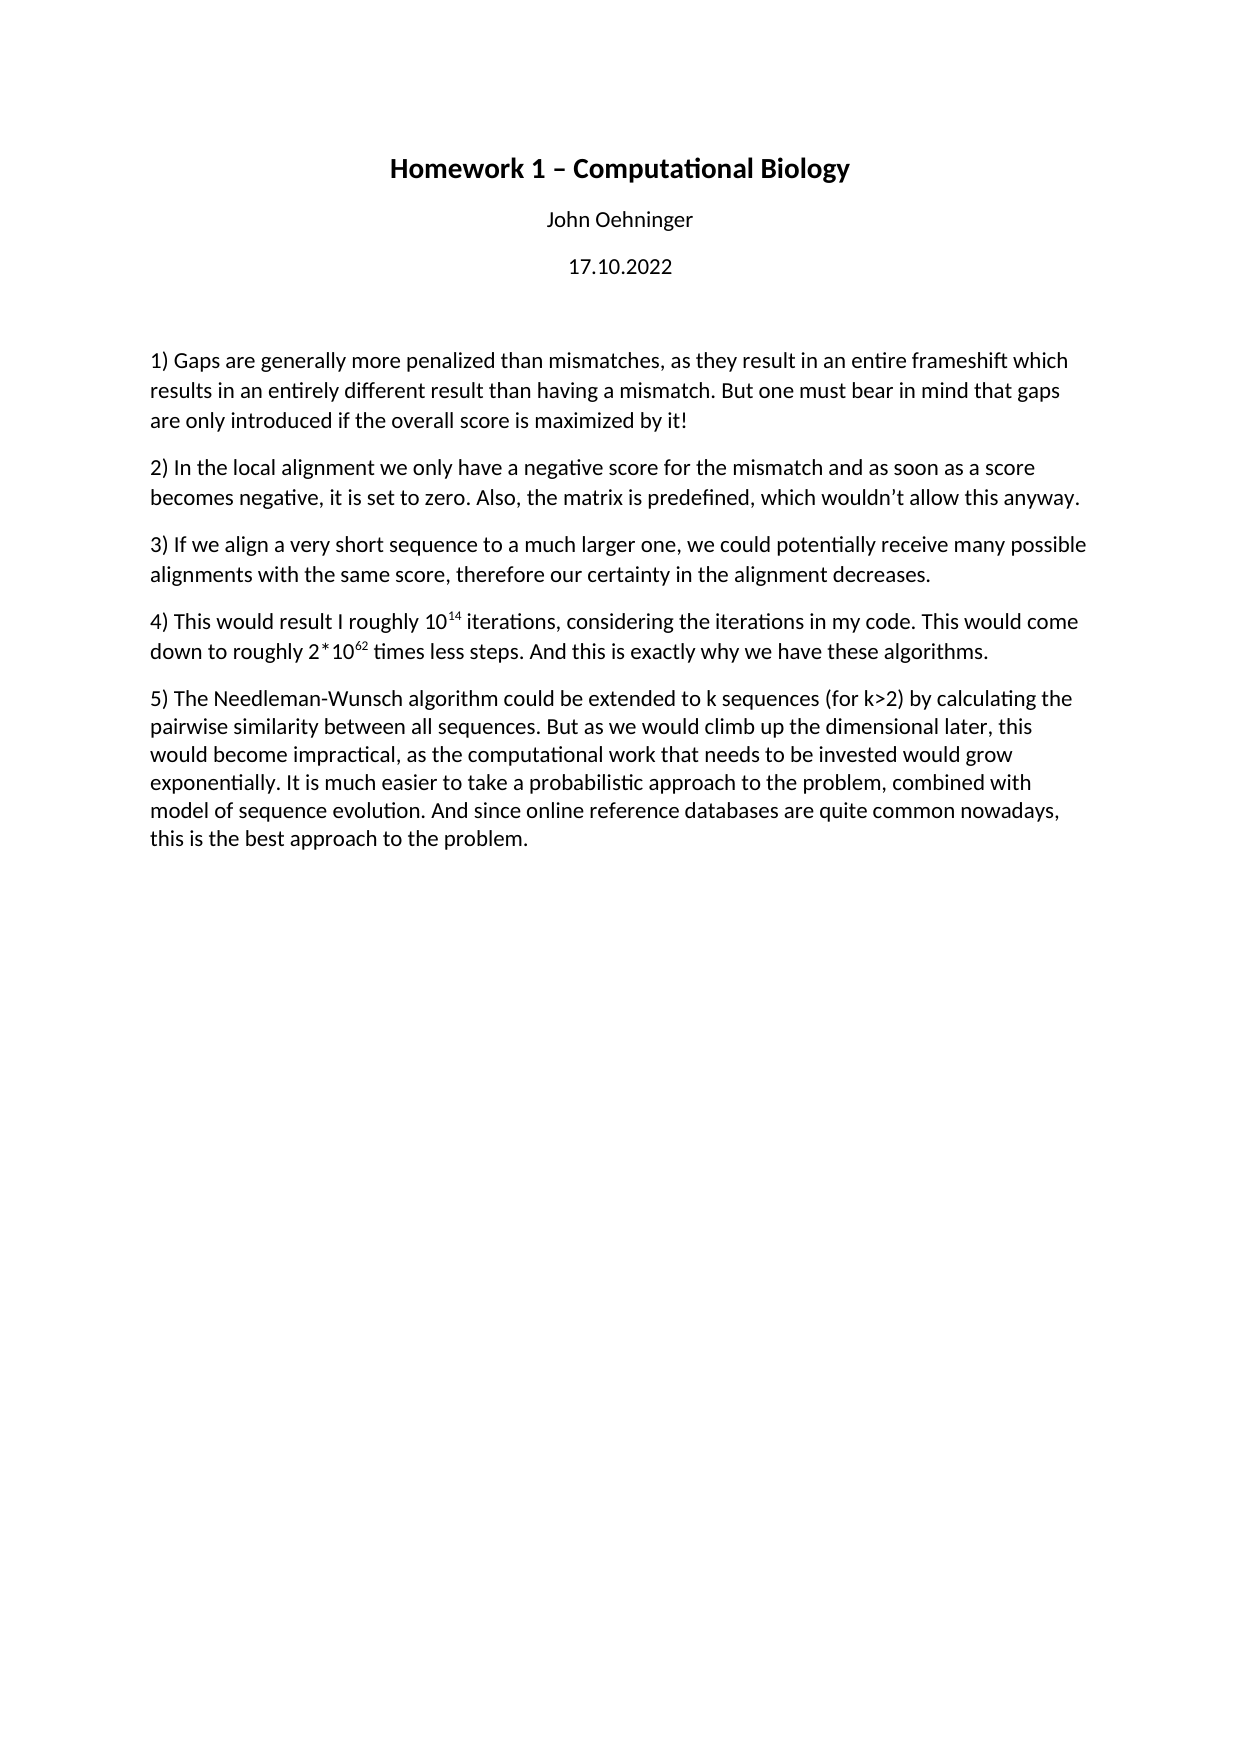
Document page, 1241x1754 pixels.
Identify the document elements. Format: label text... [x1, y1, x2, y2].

text John Oehninger [150, 205, 1090, 233]
text 1) Gaps are generally more penalized than mismatches, as they result in an entire frameshift which results in an entirely different result than having a mismatch. But one must bear in mind that gaps are only introduced if the overall score is maximized by it! [150, 346, 1090, 434]
text 17.10.2022 [150, 252, 1090, 280]
text 5) The Needleman-Wunsch algorithm could be extended to k sequences (for k>2) by calculating the pairwise similarity between all sequences. But as we would climb up the dimensional later, this would become impractical, as the computational work that needs to be invested would grow exponentially. It is much easier to take a probabilistic approach to the problem, combined with model of sequence evolution. And since online reference databases are quite common nowadays, this is the best approach to the problem. [150, 684, 1090, 852]
text 4) This would result I roughly 1014 iterations, considering the iterations in my code. This would come down to roughly 2*1062 times less steps. And this is exactly why we have these algorithms. [150, 607, 1090, 665]
text Homework 1 – Computational Biology [150, 150, 1090, 186]
text 2) In the local alignment we only have a negative score for the mismatch and as soon as a score becomes negative, it is set to zero. Also, the matrix is predefined, which wouldn’t allow this anyway. [150, 453, 1090, 511]
text 3) If we align a very short sequence to a much larger one, we could potentially receive many possible alignments with the same score, therefore our certainty in the alignment decreases. [150, 530, 1090, 588]
